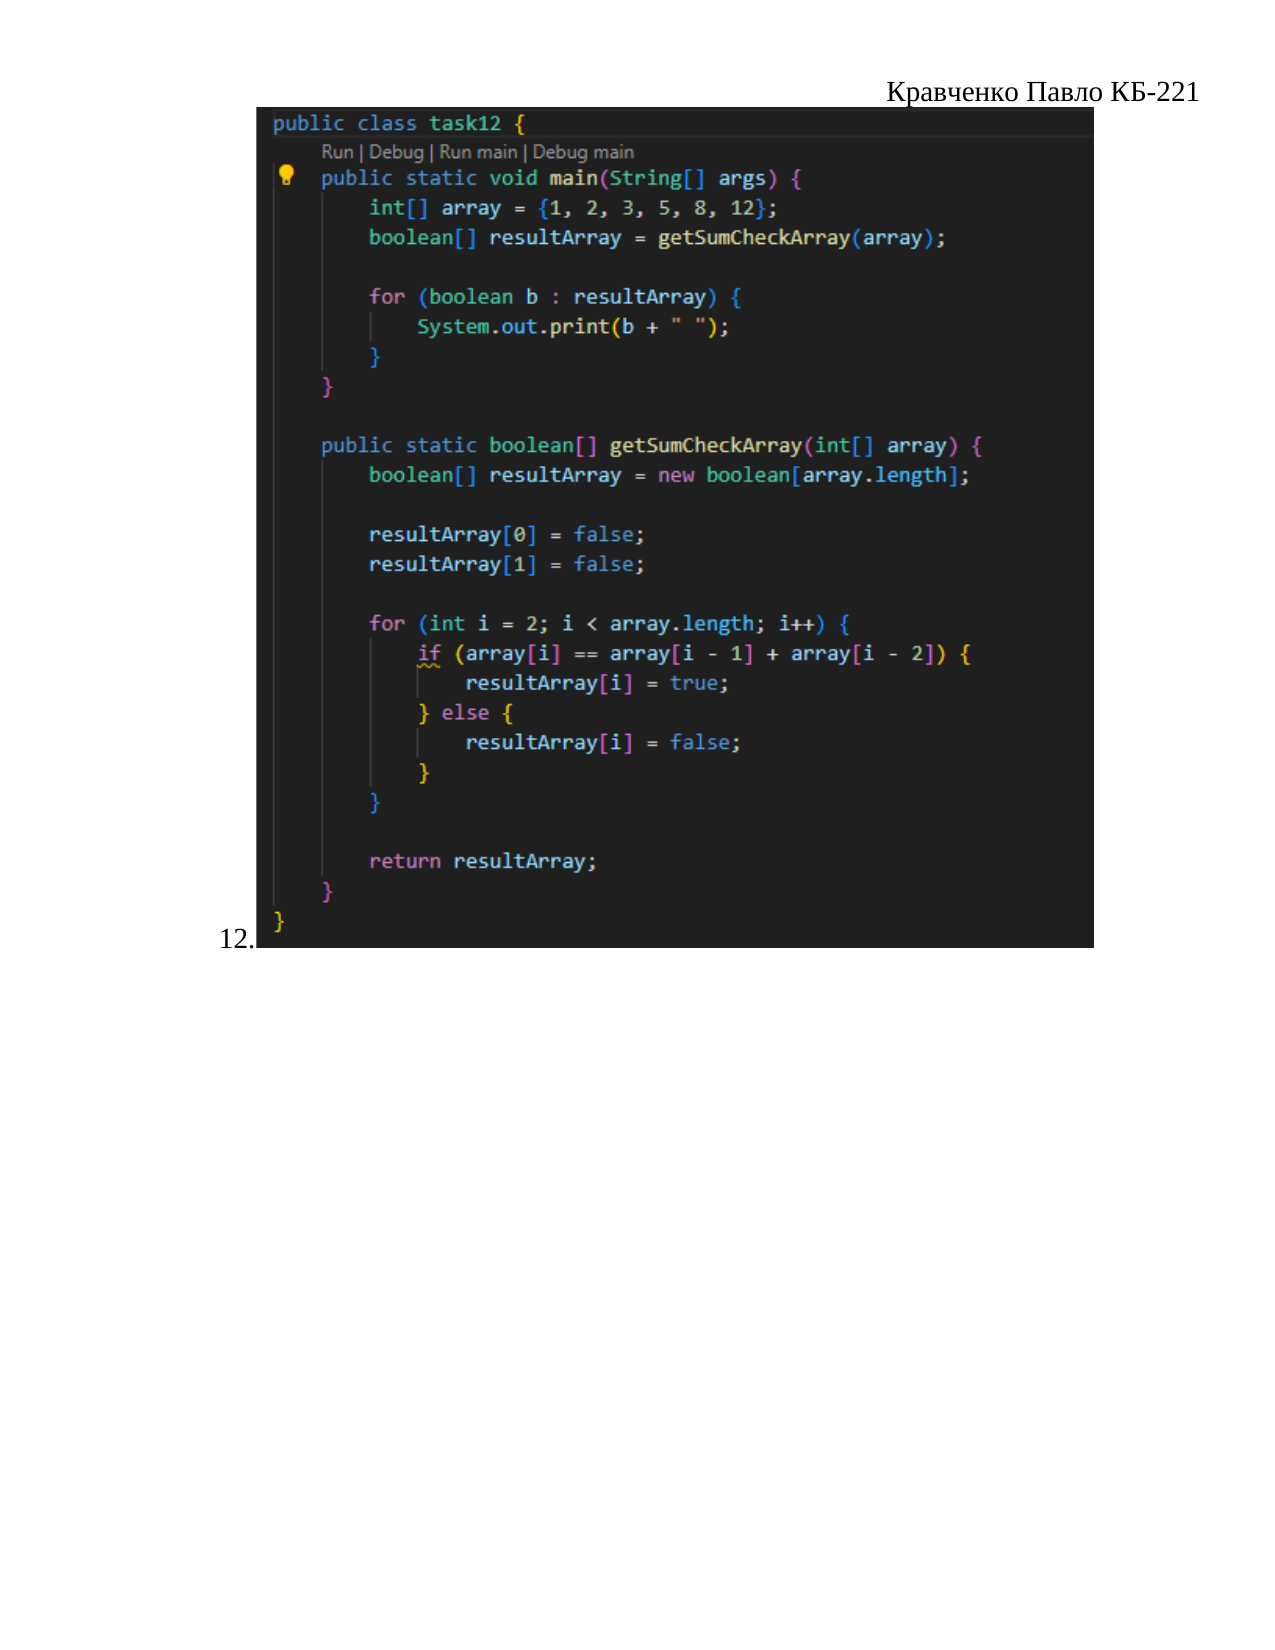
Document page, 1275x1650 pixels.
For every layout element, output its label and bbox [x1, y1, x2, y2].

picture [256, 107, 1094, 948]
